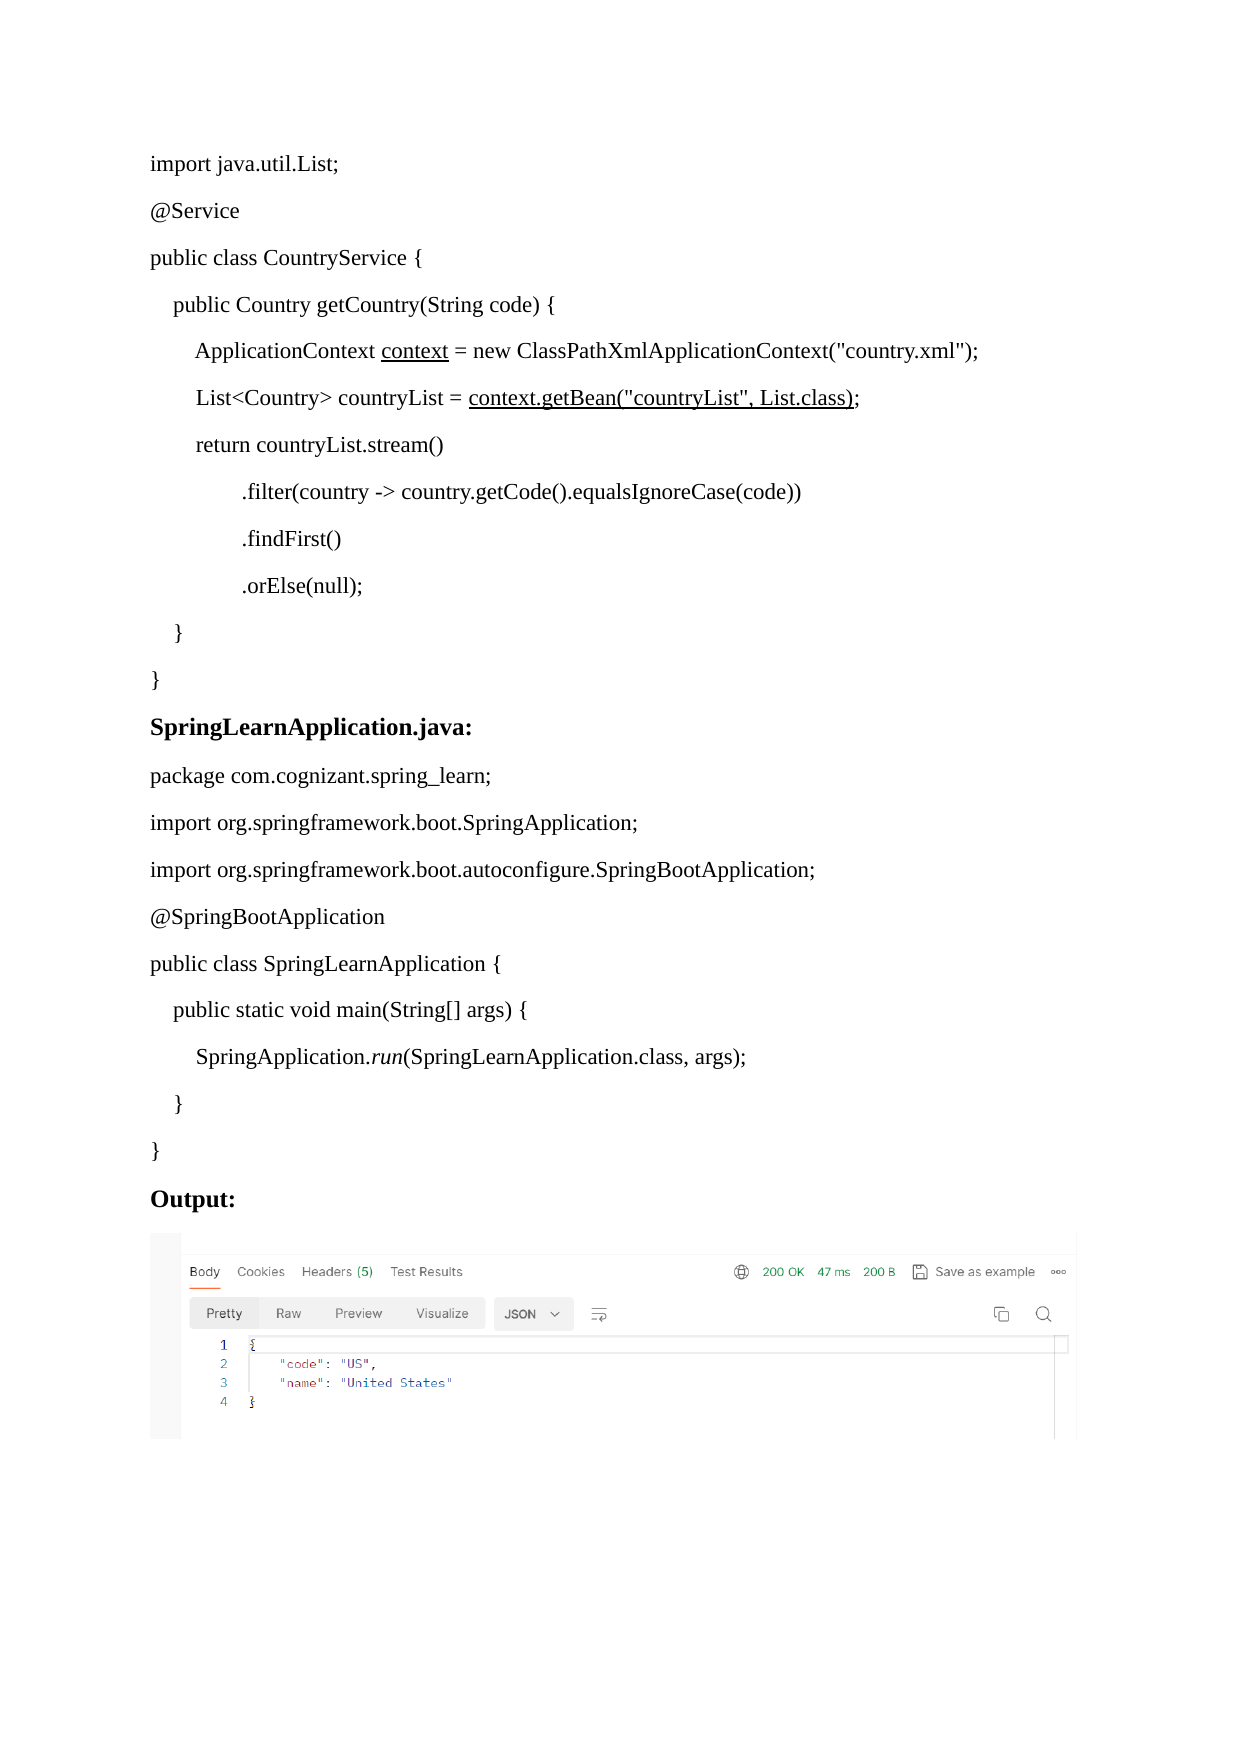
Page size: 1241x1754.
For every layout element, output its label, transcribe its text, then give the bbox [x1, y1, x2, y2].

text public static void main(String[] args) { [150, 997, 1090, 1023]
text ApplicationContext context = new ClassPathXmlApplicationContext("country.xml"); [150, 337, 1090, 364]
text } [150, 619, 1090, 645]
text package com.cognizant.spring_learn; [150, 762, 1090, 788]
text @SpringBootApplication [150, 903, 1090, 929]
text SpringApplication.run(SpringLearnApplication.class, args); [150, 1043, 1090, 1070]
text } [150, 1090, 1090, 1117]
text import org.springframework.boot.SpringApplication; [150, 809, 1090, 835]
text @Service [150, 197, 1090, 223]
text public class CountryService { [150, 244, 1090, 270]
text public Country getCountry(String code) { [150, 291, 1090, 317]
text SpringLearnApplication.java: [150, 712, 1090, 741]
text Output: [150, 1184, 1090, 1213]
text .filter(country -> country.getCode().equalsIgnoreCase(code)) [150, 478, 1090, 504]
text import org.springframework.boot.autoconfigure.SpringBootApplication; [150, 856, 1090, 882]
text import java.util.List; [150, 150, 1090, 176]
text .findFirst() [150, 525, 1090, 551]
text } [150, 666, 1090, 692]
text .orElse(null); [150, 572, 1090, 598]
text public class SpringLearnApplication { [150, 950, 1090, 976]
text } [150, 1137, 1090, 1163]
text return countryList.stream() [150, 431, 1090, 458]
picture [150, 1233, 1091, 1439]
text List<Country> countryList = context.getBean("countryList", List.class); [150, 384, 1090, 411]
